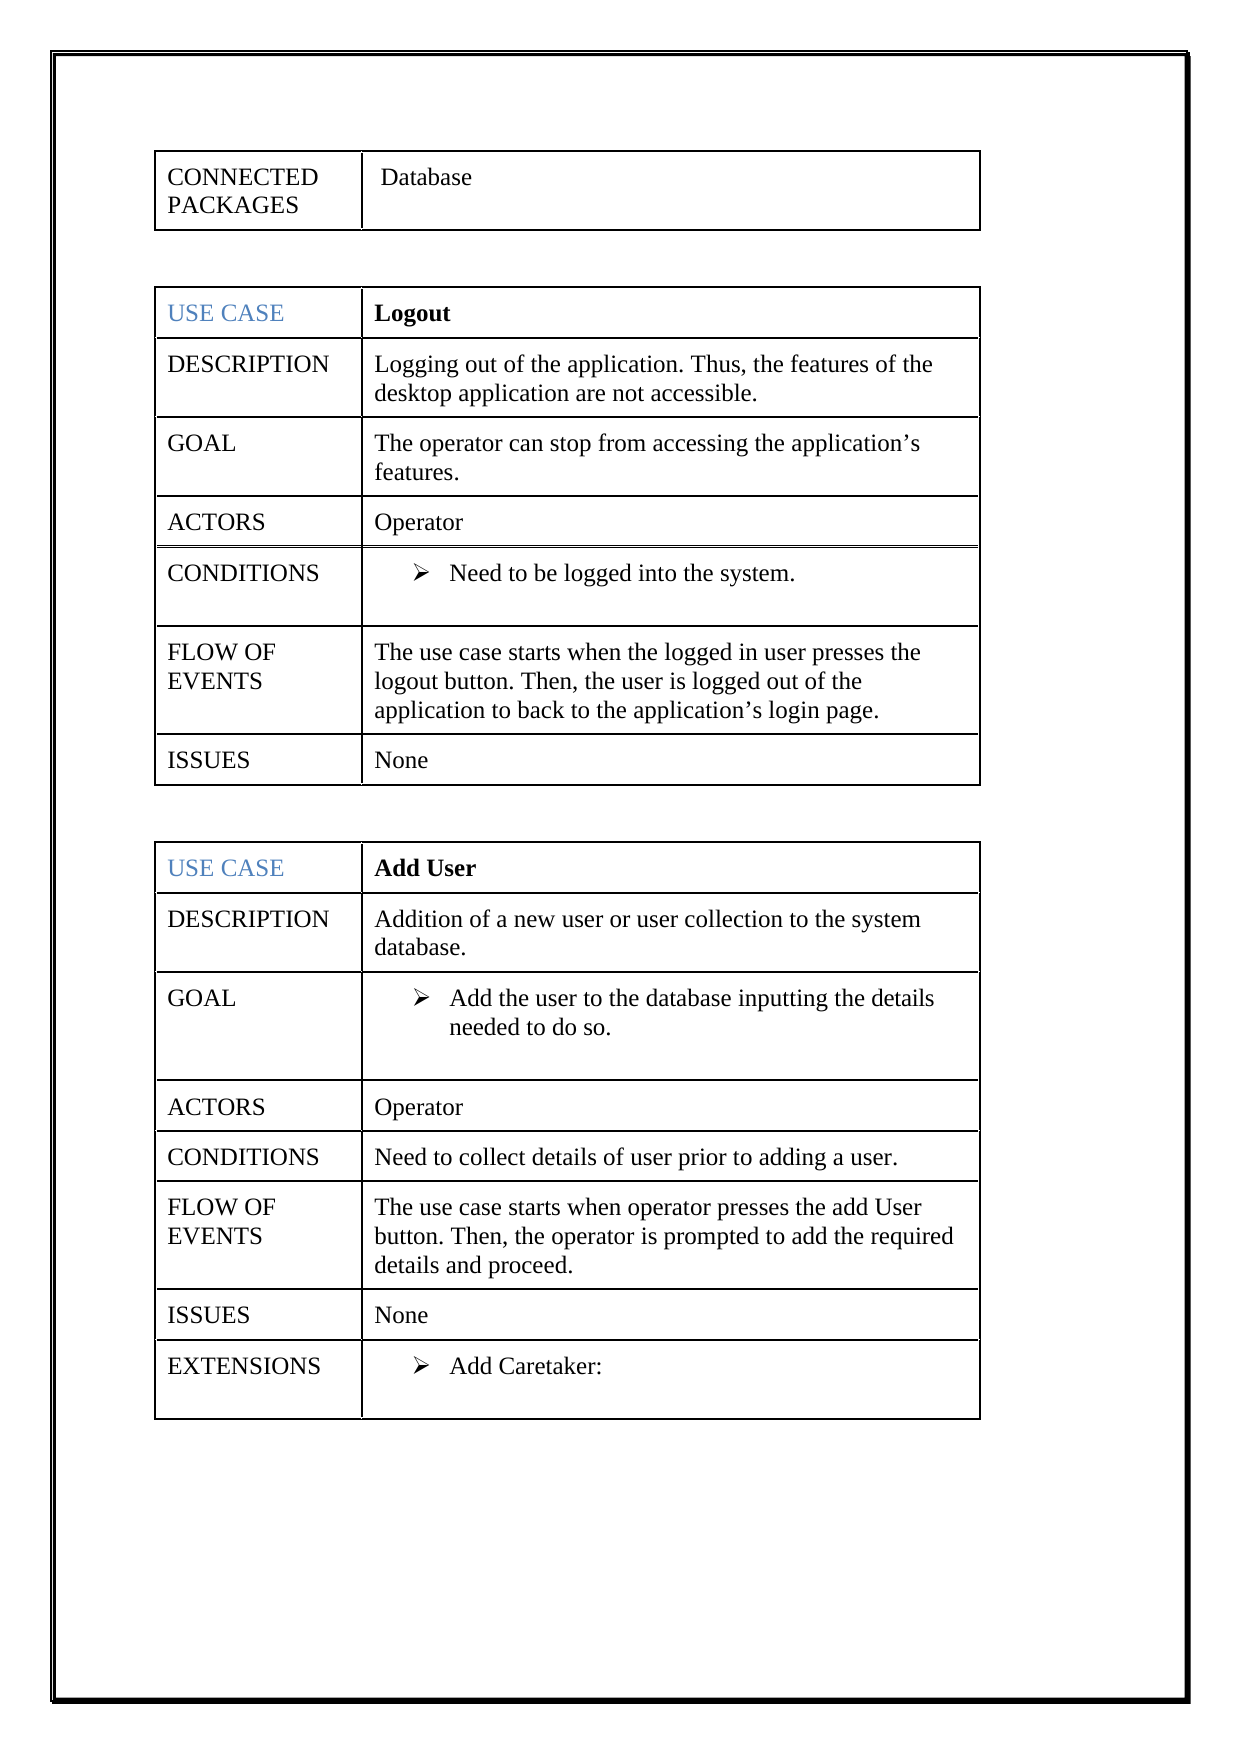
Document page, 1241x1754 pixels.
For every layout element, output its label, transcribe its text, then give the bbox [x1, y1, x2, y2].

table_cell FLOW OF EVENTS [156, 627, 361, 733]
table_cell The use case starts when operator presses the add User button. Then, the operator is prompted to add the required details and proceed. [363, 1180, 979, 1288]
table_header USE CASE [156, 843, 361, 892]
table_cell Need to collect details of user prior to adding a user. [363, 1130, 979, 1180]
table_cell The use case starts when the logged in user presses the logout button. Then, the user is logged out of the application to back to the application’s login page. [363, 625, 979, 733]
table_cell FLOW OF EVENTS [156, 1182, 361, 1288]
table_cell EXTENSIONS [156, 1341, 362, 1418]
table_cell Add Caretaker: [362, 1339, 979, 1418]
table_header Database [362, 152, 979, 229]
table_cell Add the user to the database inputting the details needed to do so. [363, 971, 979, 1079]
table_cell ACTORS [156, 497, 361, 545]
table_header Logout [363, 288, 979, 336]
table_cell DESCRIPTION [156, 339, 361, 416]
table_cell Operator [363, 1079, 979, 1130]
table_cell None [362, 733, 979, 784]
table_cell The operator can stop from accessing the application’s features. [363, 416, 979, 495]
table_cell Operator [363, 495, 979, 545]
table_cell GOAL [156, 418, 361, 495]
table_cell CONDITIONS [156, 548, 361, 625]
table_cell CONDITIONS [156, 1132, 361, 1180]
table_cell DESCRIPTION [156, 894, 361, 971]
table_cell Addition of a new user or user collection to the system database. [363, 892, 979, 971]
table_header Add User [363, 843, 979, 892]
table_cell ISSUES [156, 735, 362, 784]
table_cell Need to be logged into the system. [363, 545, 979, 625]
table_cell ISSUES [156, 1290, 361, 1338]
table_cell GOAL [156, 973, 361, 1079]
table_cell ACTORS [156, 1081, 361, 1130]
table_header USE CASE [156, 288, 361, 336]
table_header CONNECTED PACKAGES [156, 152, 362, 229]
table_cell None [363, 1288, 979, 1338]
table_cell Logging out of the application. Thus, the features of the desktop application are not accessible. [363, 336, 979, 416]
